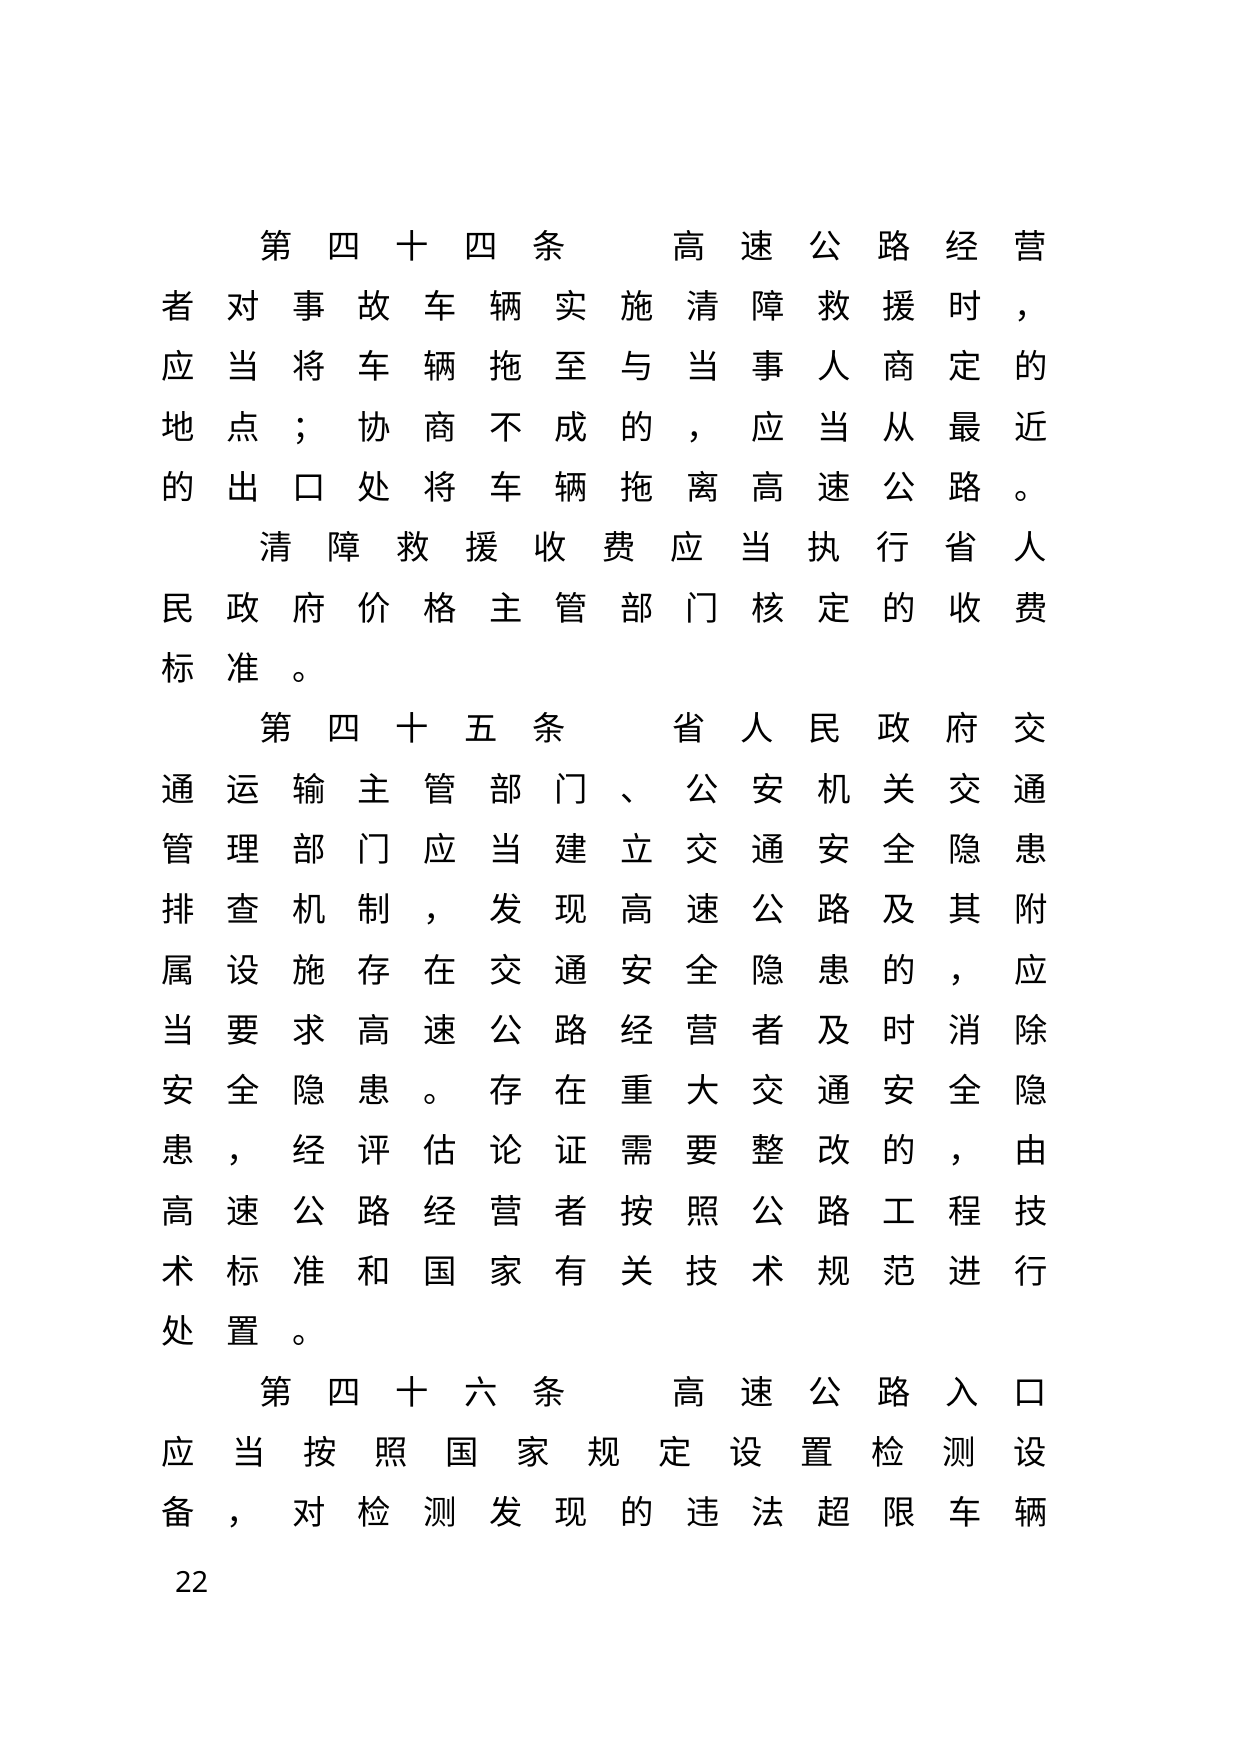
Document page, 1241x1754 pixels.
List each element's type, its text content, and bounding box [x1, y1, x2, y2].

text 清障救援收费应当执行省人民政府价格主管部门核定的收费标准。 [161, 515, 1079, 696]
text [161, 1359, 1079, 1540]
text 第四十四条 高速公路经营者对事故车辆实施清障救援时，应当将车辆拖至与当事人商定的地点；协商不成的，应当从最近的出口处将车辆拖离高速公路。 [161, 213, 1079, 515]
text 第四十五条 省人民政府交通运输主管部门、公安机关交通管理部门应当建立交通安全隐患排查机制，发现高速公路及其附属设施存在交通安全隐患的，应当要求高速公路经营者及时消除安全隐患。存在重大交通安全隐患，经评估论证需要整改的，由高速公路经营者按照公路工程技术标准和国家有关技术规范进行处置。 [161, 696, 1079, 1359]
